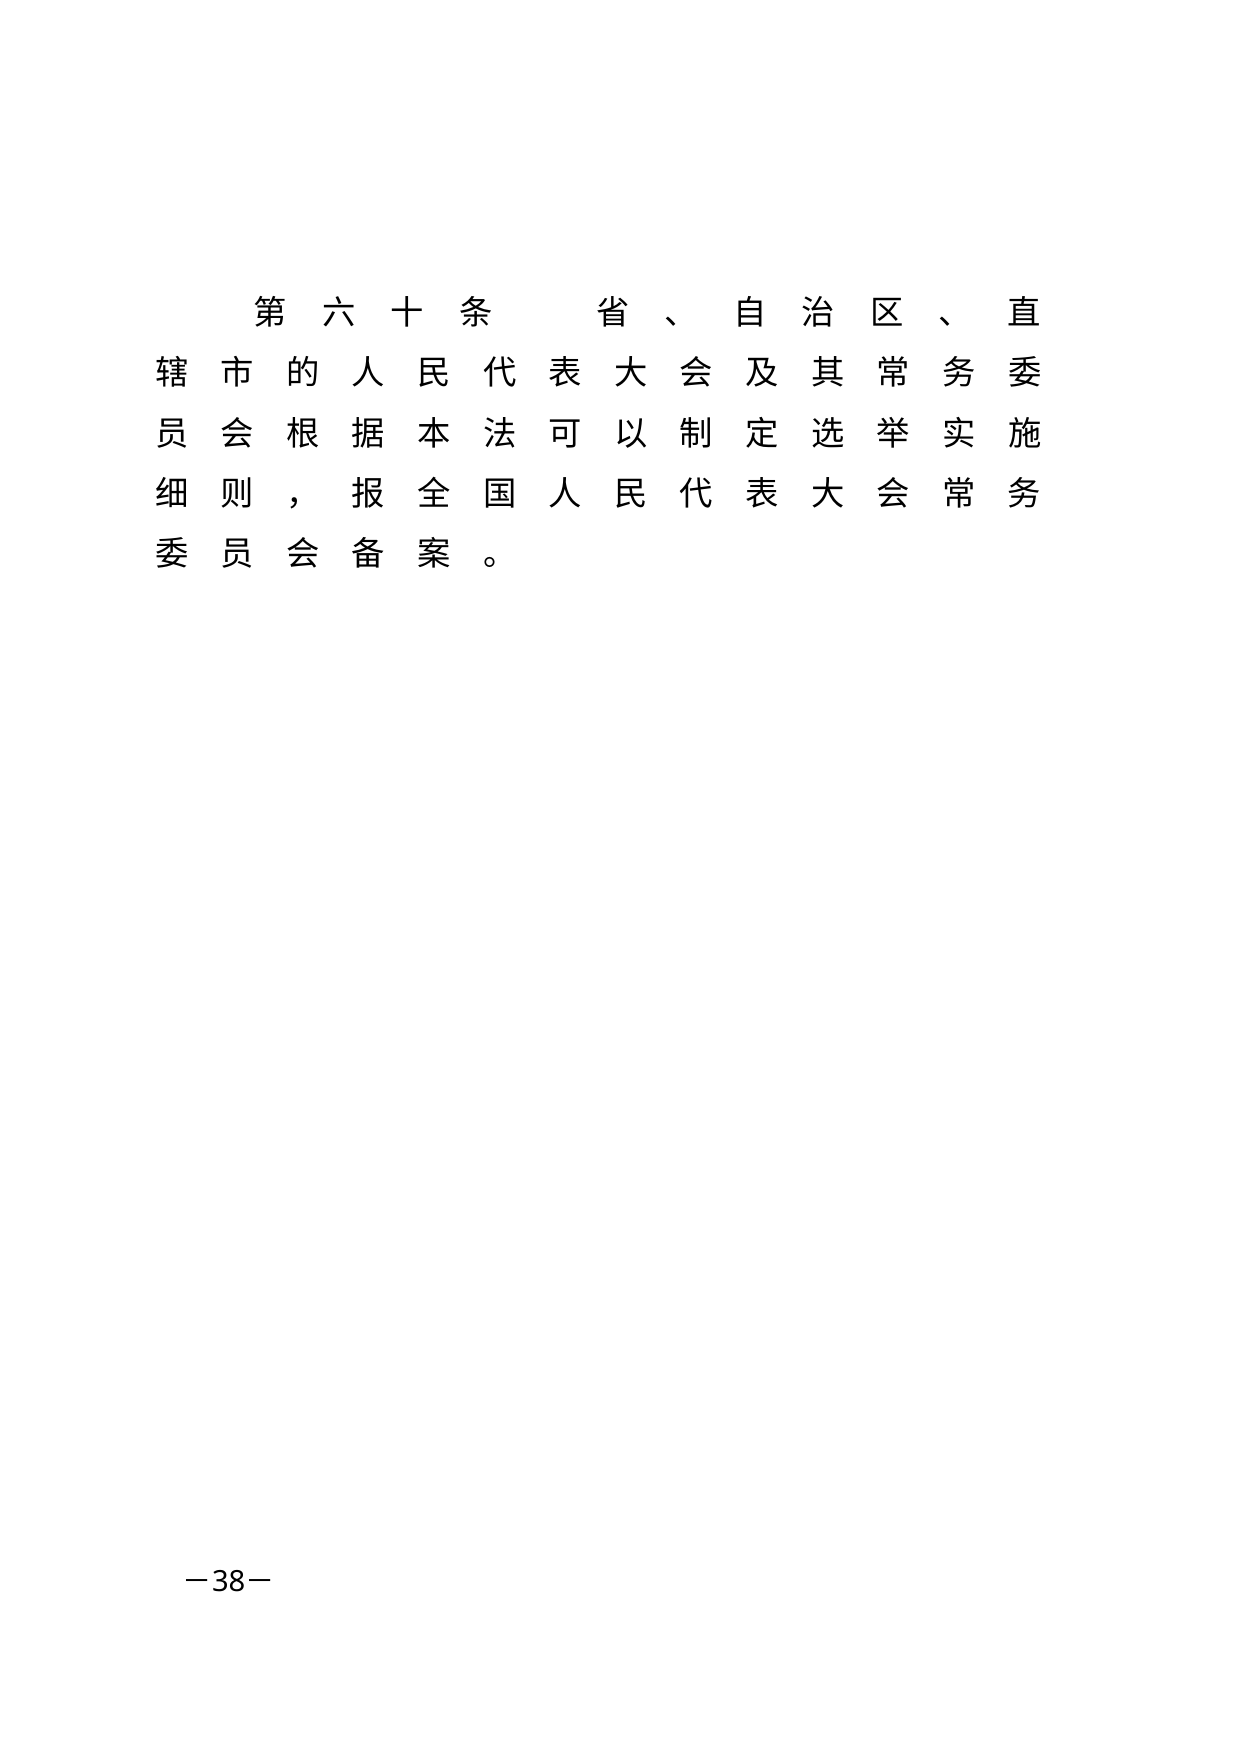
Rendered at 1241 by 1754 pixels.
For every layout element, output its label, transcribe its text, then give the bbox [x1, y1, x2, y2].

text 第六十条 省、自治区、直辖市的人民代表大会及其常务委员会根据本法可以制定选举实施细则，报全国人民代表大会常务委员会备案。 [155, 280, 1073, 581]
